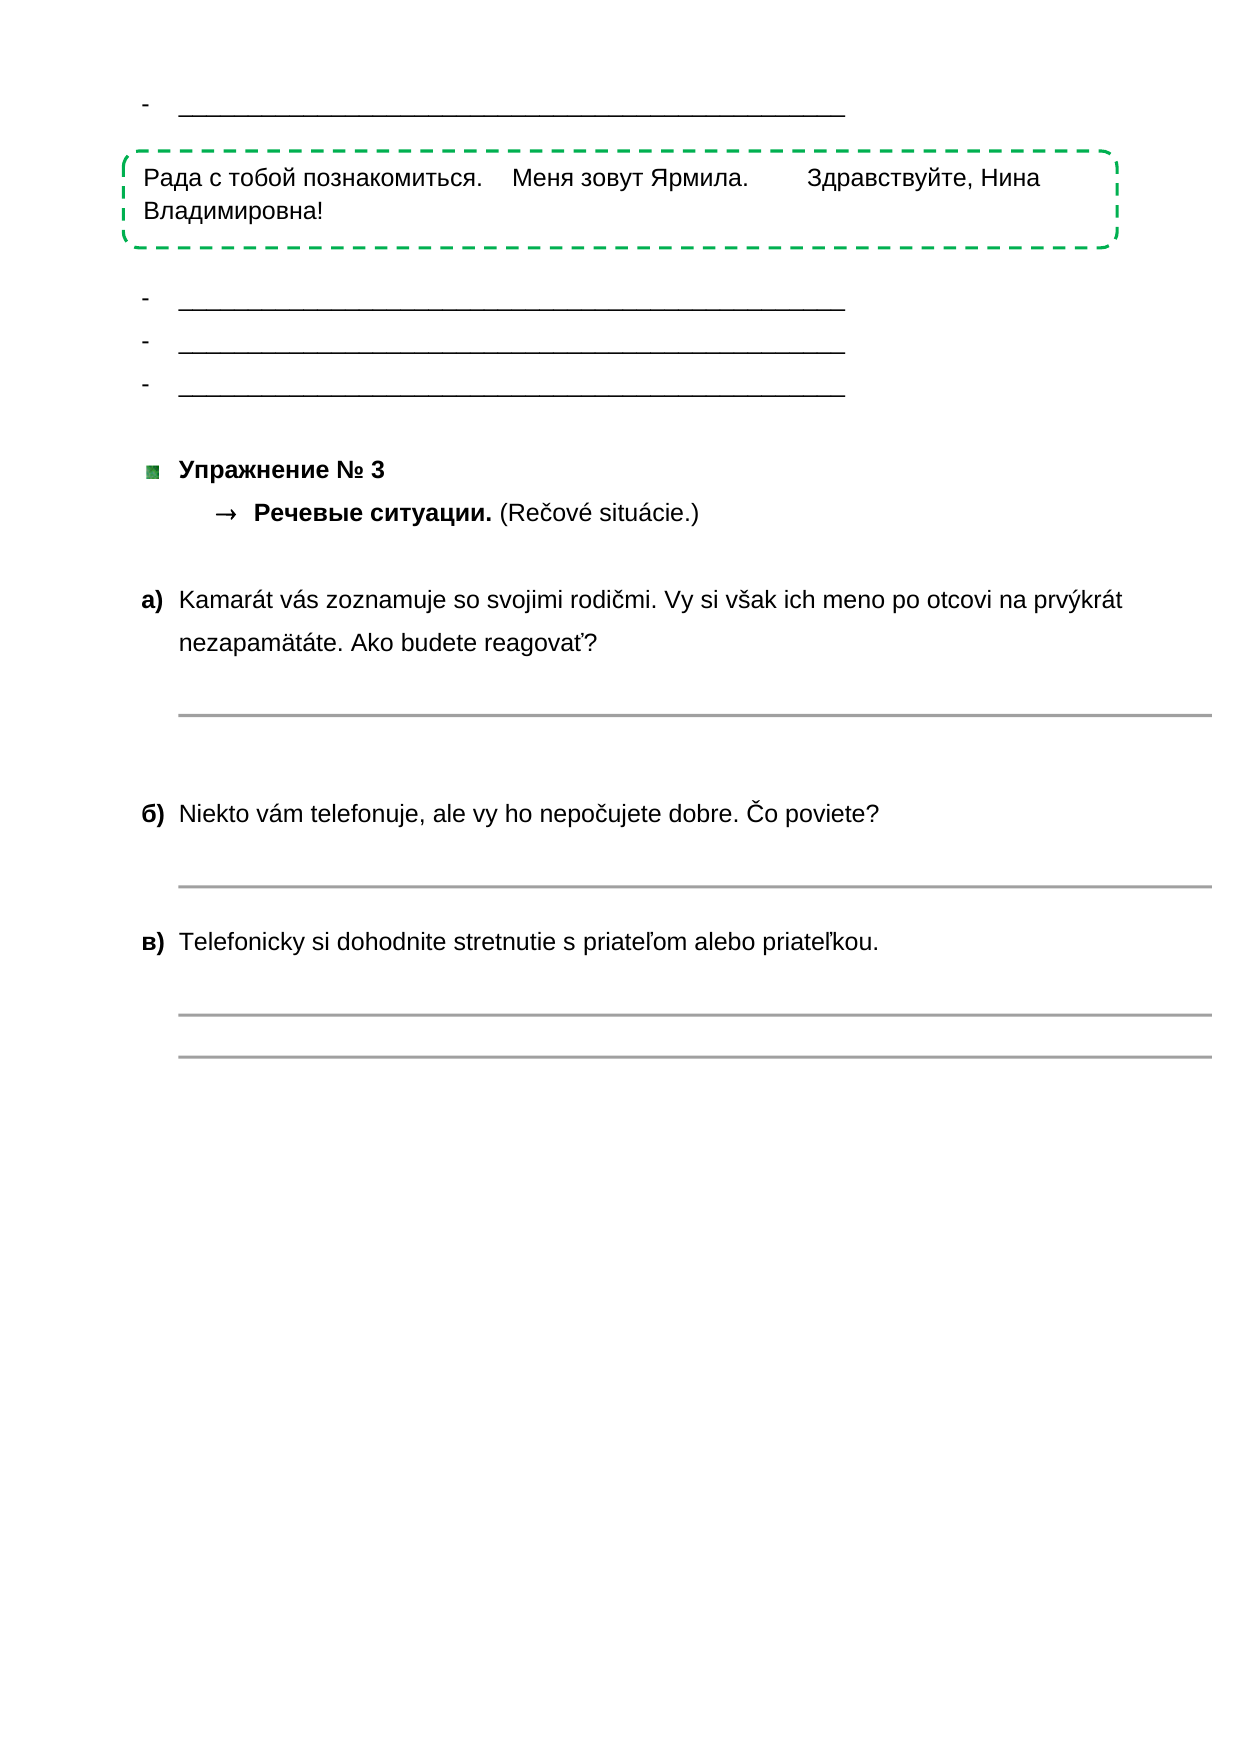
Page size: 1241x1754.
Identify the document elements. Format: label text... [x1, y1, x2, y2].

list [141, 369, 1137, 398]
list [141, 89, 1137, 117]
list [141, 326, 1137, 354]
list Упражнение № 3 [141, 455, 1137, 484]
list Kamarát vás zoznamuje so svojimi rodičmi. Vy si však ich meno po otcovi na prvýkrát nezapamätáte. Ako budete reagovať? [141, 584, 1137, 656]
list Речевые ситуации. (Rečové situácie.) [216, 498, 1137, 527]
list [141, 283, 1137, 311]
list Telefonicky si dohodnite stretnutie s priateľom alebo priateľkou. [141, 927, 1137, 956]
picture [142, 461, 159, 479]
list Niekto vám telefonuje, ale vy ho nepočujete dobre. Čo poviete? [141, 799, 1137, 828]
